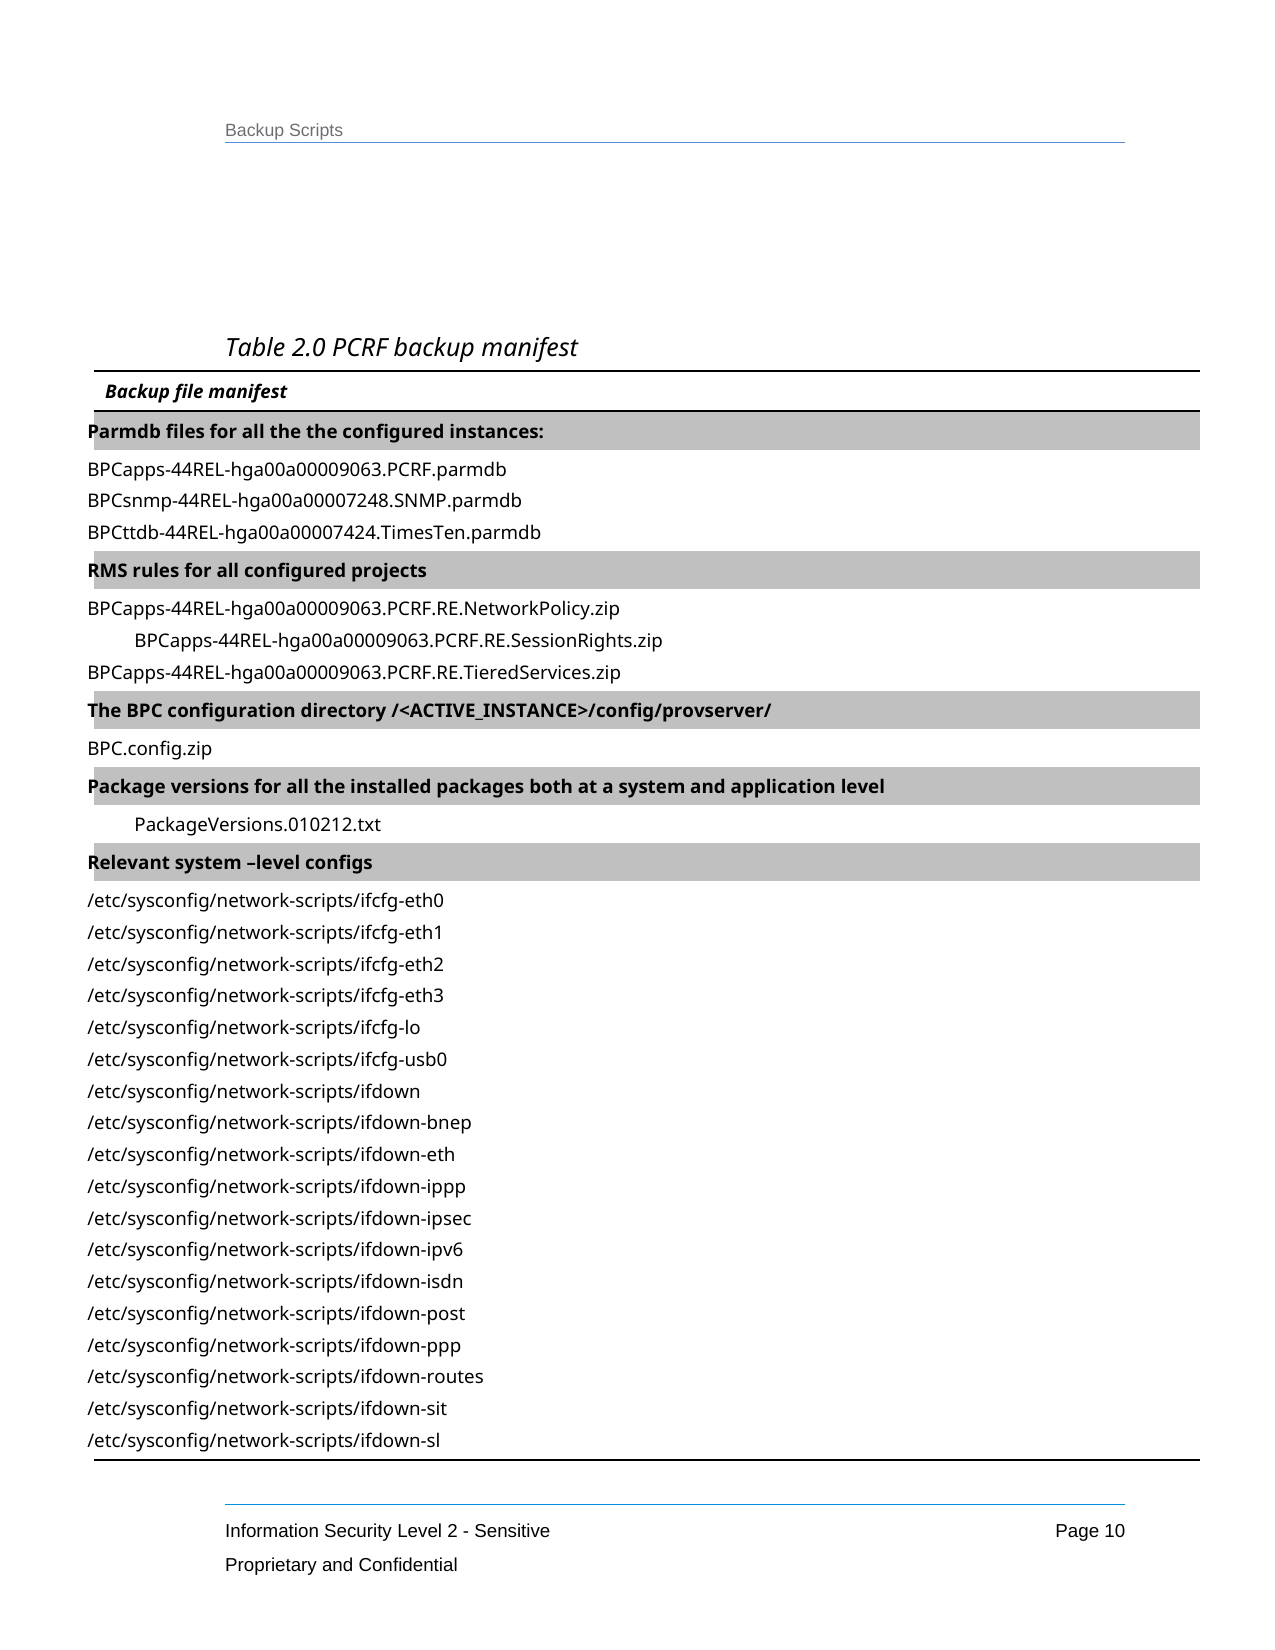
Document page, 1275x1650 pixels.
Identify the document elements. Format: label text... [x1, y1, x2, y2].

table_cell The BPC configuration directory /<ACTIVE_INSTANCE>/config/provserver/ [94, 691, 1200, 729]
table_header Backup file manifest [94, 372, 1200, 410]
table_cell Package versions for all the installed packages both at a system and application level [94, 767, 1200, 805]
table_cell BPC.config.zip [94, 729, 1200, 767]
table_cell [94, 881, 1200, 1459]
table_cell Parmdb files for all the the configured instances: [94, 412, 1200, 450]
table_cell Relevant system –level configs [94, 843, 1200, 881]
table_cell BPCapps-44REL-hga00a00009063.PCRF.RE.NetworkPolicy.zip BPCapps-44REL-hga00a00009063.PCRF.RE.SessionRights.zip BPCapps-44REL-hga00a00009063.PCRF.RE.TieredServices.zip [94, 589, 1200, 691]
table_cell PackageVersions.010212.txt [94, 805, 1200, 843]
text Table 2.0 PCRF backup manifest [225, 329, 1125, 363]
table_cell BPCapps-44REL-hga00a00009063.PCRF.parmdb BPCsnmp-44REL-hga00a00007248.SNMP.parmdb BPCttdb-44REL-hga00a00007424.TimesTen.parmdb [94, 450, 1200, 551]
table_cell RMS rules for all configured projects [94, 551, 1200, 589]
